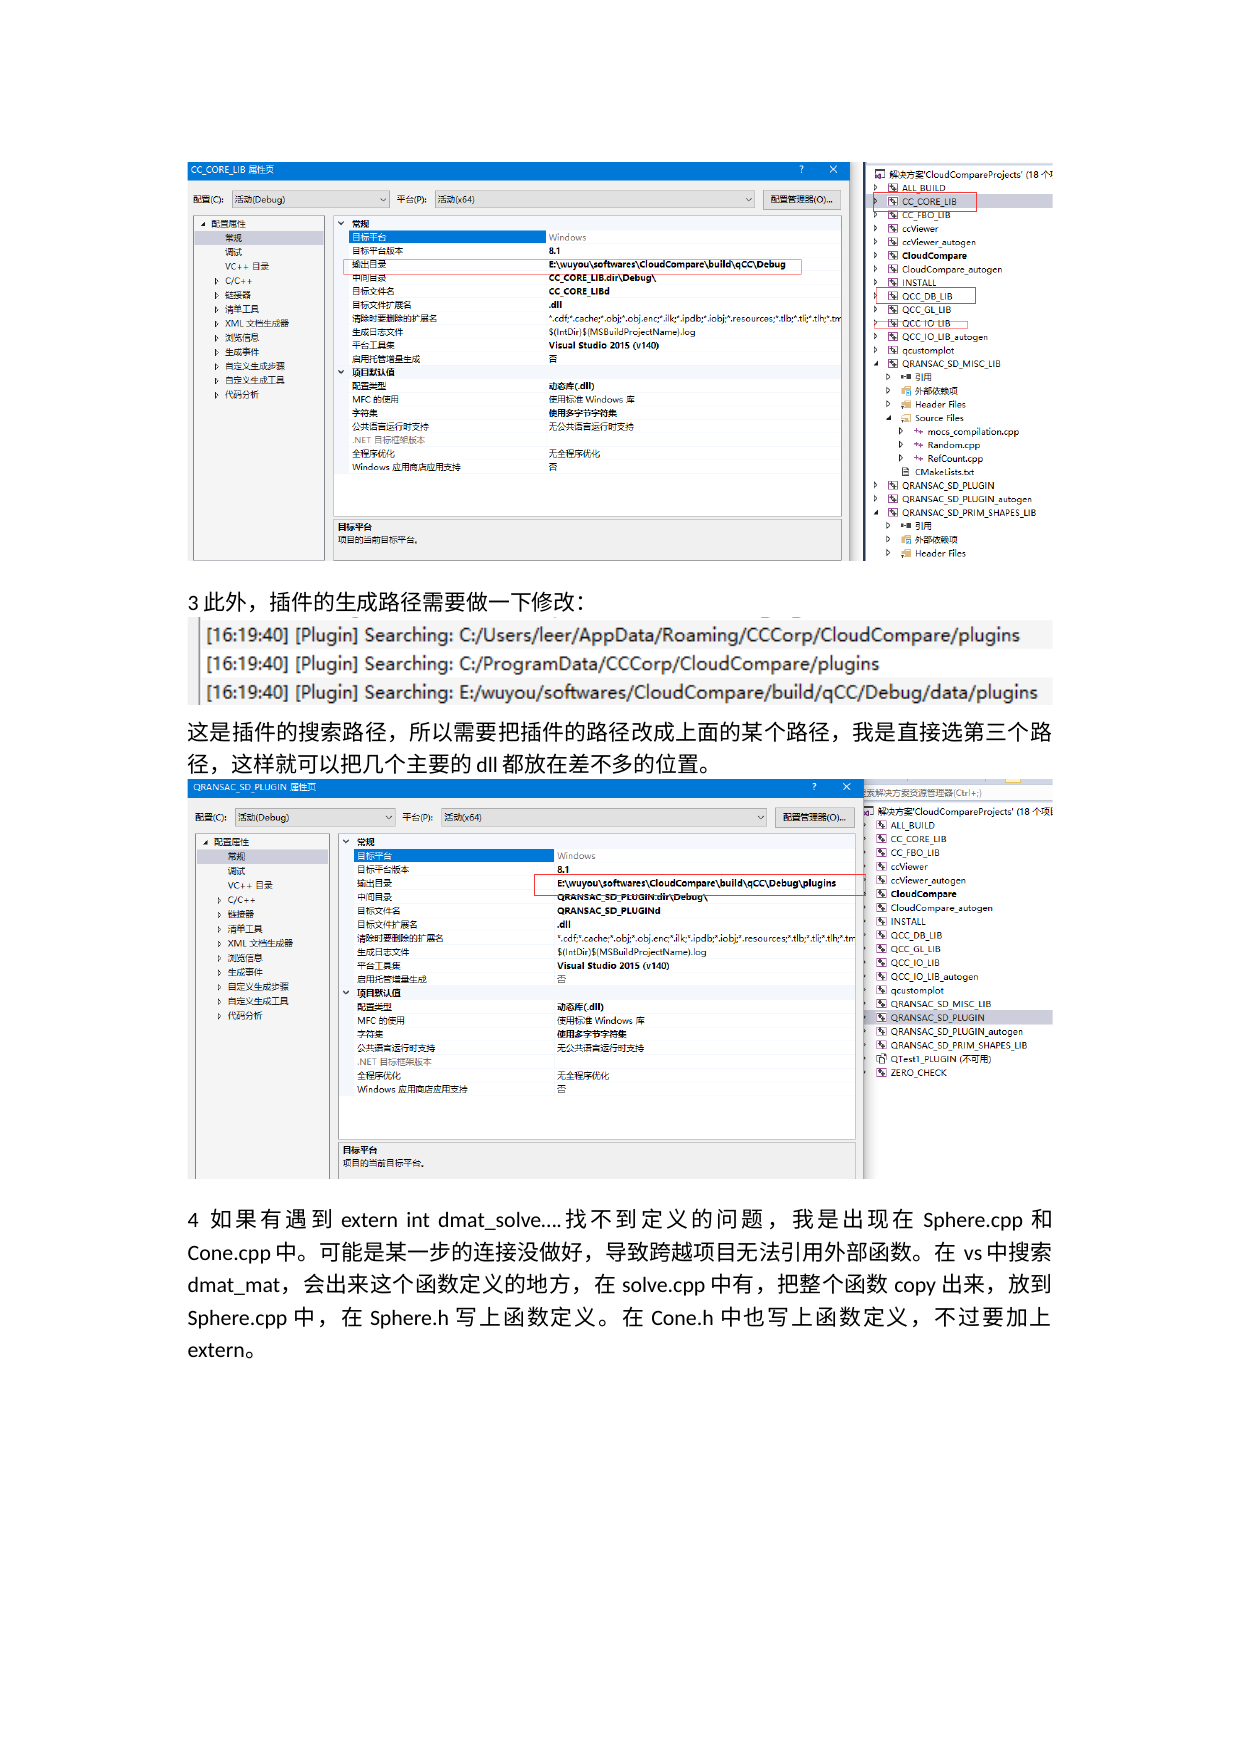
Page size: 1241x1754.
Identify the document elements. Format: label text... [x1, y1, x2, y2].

picture [187, 779, 1053, 1179]
picture [187, 162, 1053, 561]
text 这是插件的搜索路径，所以需要把插件的路径改成上面的某个路径，我是直接选第三个路径，这样就可以把几个主要的dll都放在差不多的位置。 [187, 714, 1053, 779]
text 3 此外，插件的生成路径需要做一下修改： [187, 584, 1053, 617]
text 4 如果有遇到extern int dmat_solve….找不到定义的问题，我是出现在Sphere.cpp和Cone.cpp中。可能是某一步的连接没做好，导致跨越项目无法引用外部函数。在vs中搜索dmat_mat，会出来这个函数定义的地方，在solve.cpp中有，把整个函数copy出来，放到Sphere.cpp中，在Sphere.h写上函数定义。在Cone.h中也写上函数定义，不过要加上extern。 [187, 1202, 1053, 1364]
picture [187, 617, 1053, 705]
